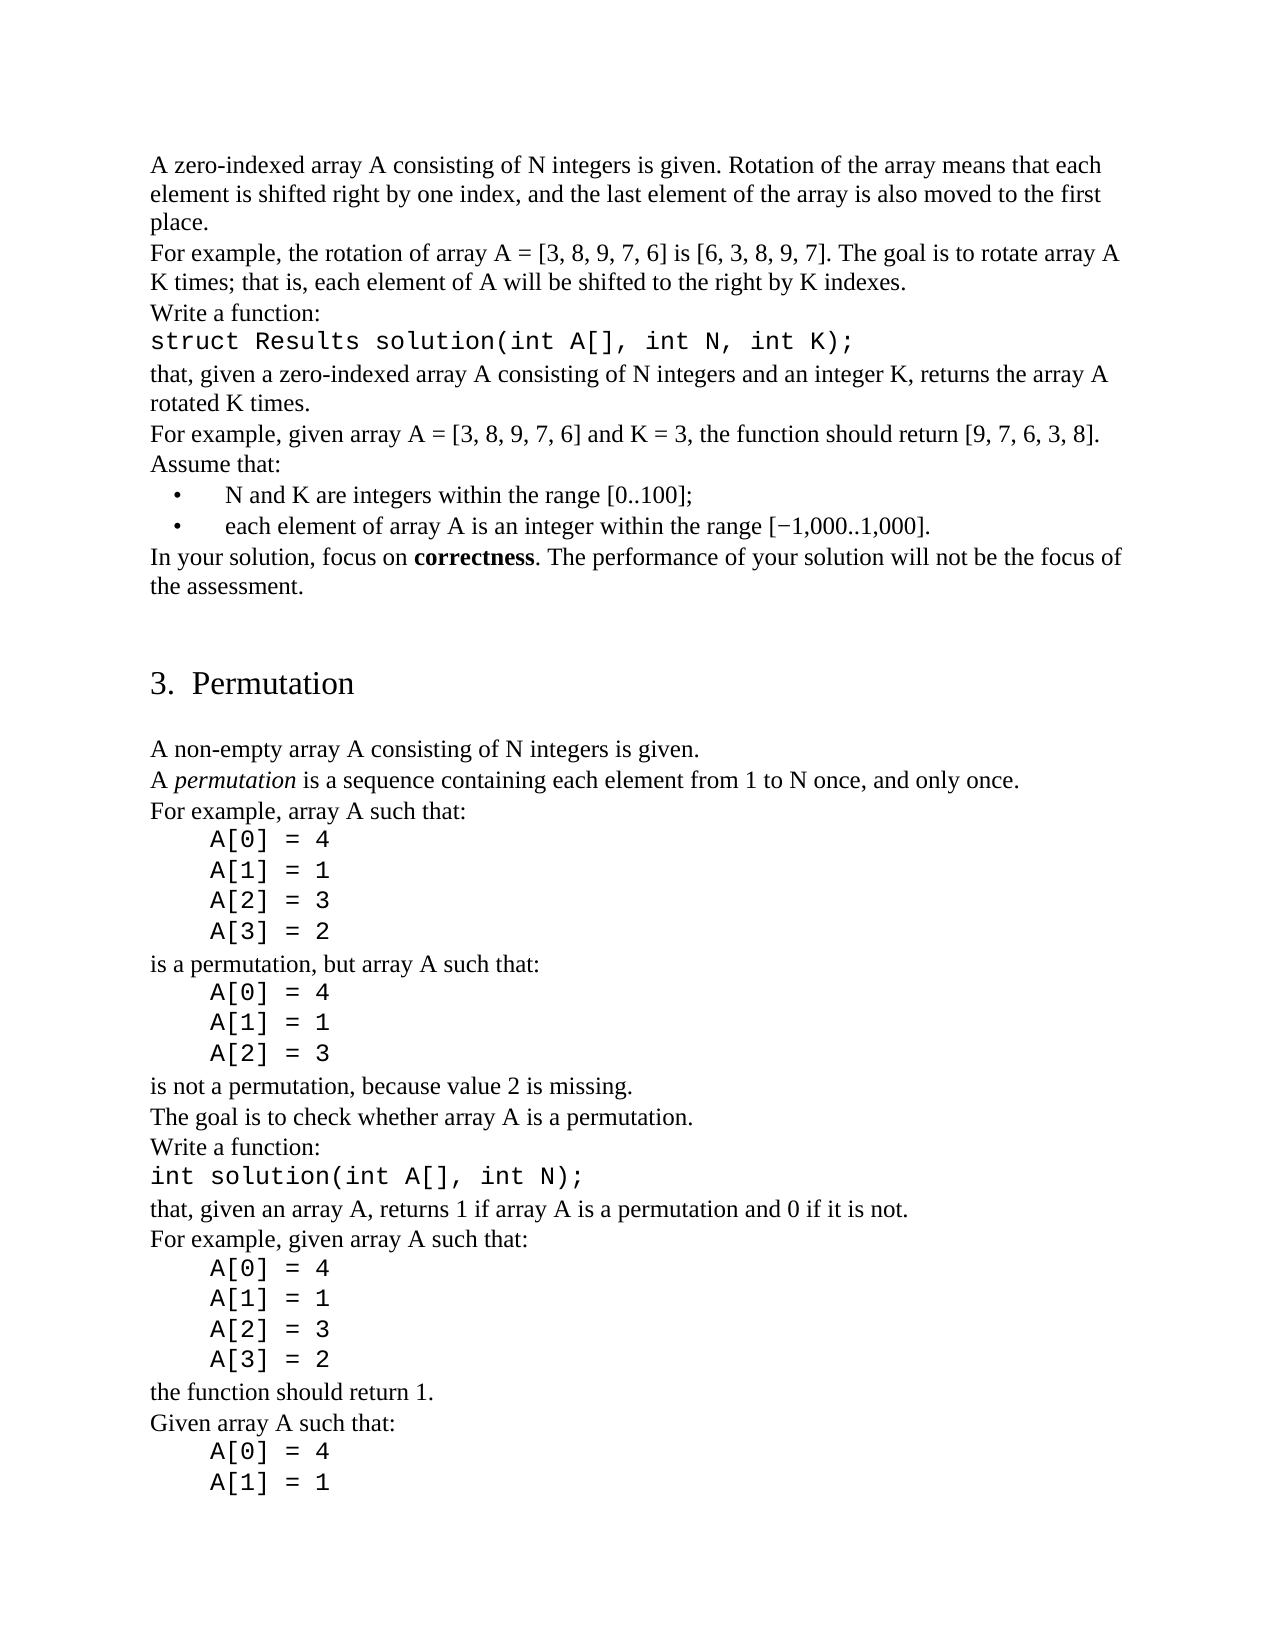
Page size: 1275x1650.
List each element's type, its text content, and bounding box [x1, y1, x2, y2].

text int solution(int A[], int N); [150, 1163, 1125, 1192]
text is not a permutation, because value 2 is missing. [150, 1071, 1125, 1099]
text 3. Permutation [150, 663, 1125, 702]
text The goal is to check whether array A is a permutation. [150, 1102, 1125, 1130]
text is a permutation, but array A such that: [150, 949, 1125, 977]
text For example, given array A = [3, 8, 9, 7, 6] and K = 3, the function should return [9, 7, 6, 3, 8]. [150, 419, 1125, 447]
text A[2] = 3 [150, 1040, 1125, 1069]
text • N and K are integers within the range [0..100]; [150, 480, 1125, 509]
text Write a function: [150, 1132, 1125, 1161]
text A[1] = 1 [150, 857, 1125, 886]
text For example, the rotation of array A = [3, 8, 9, 7, 6] is [6, 3, 8, 9, 7]. The goal is to rotate array A K times; that is, each element of A will be shifted to the right by K indexes. [150, 238, 1125, 296]
text A[0] = 4 [150, 1439, 1125, 1467]
text the function should return 1. [150, 1377, 1125, 1406]
text A[0] = 4 [150, 1255, 1125, 1284]
text A[2] = 3 [150, 888, 1125, 916]
text A non-empty array A consisting of N integers is given. [150, 734, 1125, 763]
text For example, given array A such that: [150, 1224, 1125, 1253]
text that, given a zero-indexed array A consisting of N integers and an integer K, returns the array A rotated K times. [150, 359, 1125, 417]
text For example, array A such that: [150, 796, 1125, 825]
text Given array A such that: [150, 1408, 1125, 1437]
text A[3] = 2 [150, 918, 1125, 947]
text Write a function: [150, 298, 1125, 327]
text A[1] = 1 [150, 1469, 1125, 1497]
text Assume that: [150, 449, 1125, 478]
text A[2] = 3 [150, 1316, 1125, 1344]
text A[0] = 4 [150, 979, 1125, 1008]
text A[1] = 1 [150, 1286, 1125, 1314]
text that, given an array A, returns 1 if array A is a permutation and 0 if it is not. [150, 1194, 1125, 1222]
text A permutation is a sequence containing each element from 1 to N once, and only once. [150, 765, 1125, 794]
text A[0] = 4 [150, 827, 1125, 855]
text • each element of array A is an integer within the range [−1,000..1,000]. [150, 511, 1125, 540]
text In your solution, focus on correctness. The performance of your solution will not be the focus of the assessment. [150, 542, 1125, 599]
text struct Results solution(int A[], int N, int K); [150, 329, 1125, 357]
text A[1] = 1 [150, 1010, 1125, 1038]
text A[3] = 2 [150, 1347, 1125, 1375]
text A zero-indexed array A consisting of N integers is given. Rotation of the array means that each element is shifted right by one index, and the last element of the array is also moved to the first place. [150, 150, 1125, 236]
